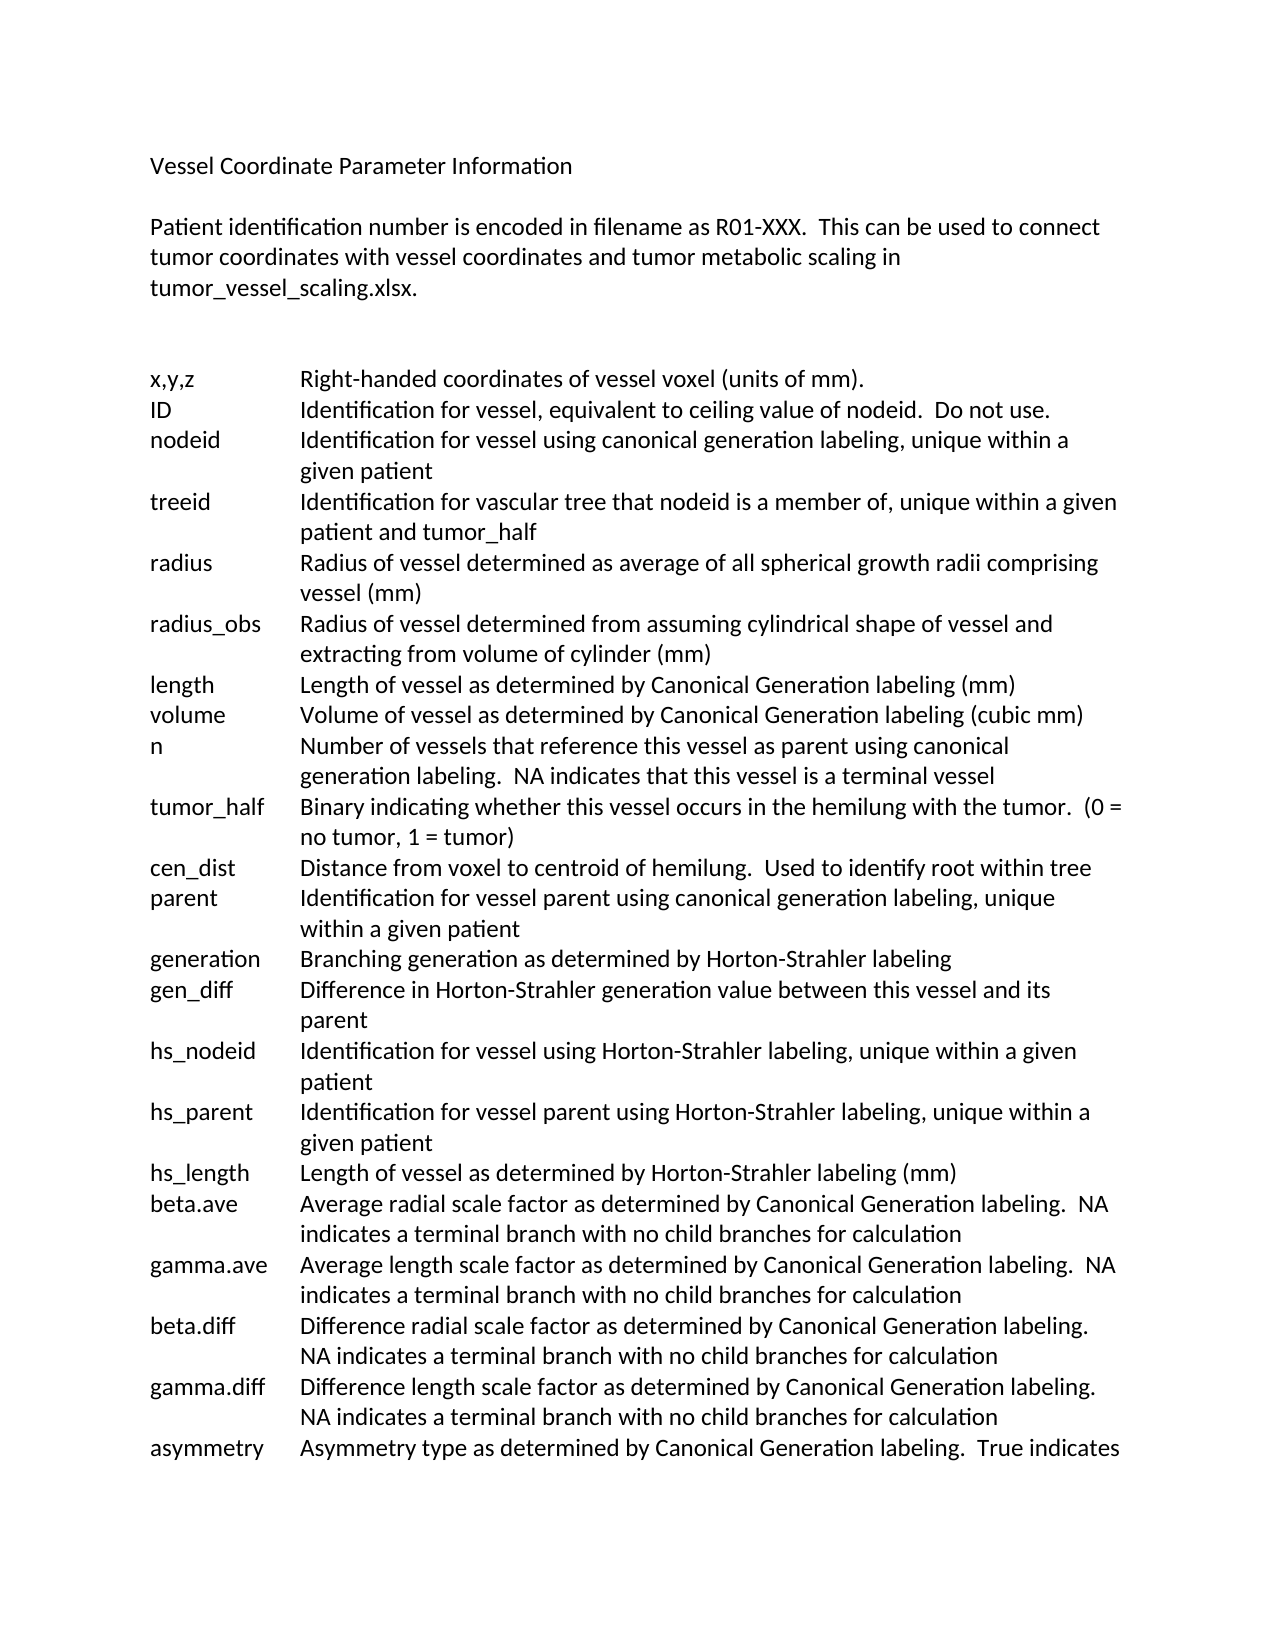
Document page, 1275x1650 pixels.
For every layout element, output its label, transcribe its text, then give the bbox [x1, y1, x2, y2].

text vessel (mm) [225, 577, 1125, 608]
text generation labeling. NA indicates that this vessel is a terminal vessel [225, 760, 1125, 791]
text parent Identification for vessel parent using canonical generation labeling, unique [150, 882, 1125, 913]
text extracting from volume of cylinder (mm) [225, 638, 1125, 669]
text n Number of vessels that reference this vessel as parent using canonical [150, 730, 1125, 760]
text indicates a terminal branch with no child branches for calculation [225, 1279, 1125, 1310]
text Vessel Coordinate Parameter Information [150, 150, 1125, 181]
text no tumor, 1 = tumor) [225, 821, 1125, 852]
text ID Identification for vessel, equivalent to ceiling value of nodeid. Do not use. [150, 394, 1125, 425]
text radius Radius of vessel determined as average of all spherical growth radii comprising [150, 547, 1125, 577]
text cen_dist Distance from voxel to centroid of hemilung. Used to identify root within tree [150, 852, 1125, 882]
text tumor_half Binary indicating whether this vessel occurs in the hemilung with the tumor. (0 = [150, 791, 1125, 821]
text within a given patient [225, 913, 1125, 943]
text given patient [225, 455, 1125, 486]
text treeid Identification for vascular tree that nodeid is a member of, unique within a given [150, 486, 1125, 516]
text asymmetry Asymmetry type as determined by Canonical Generation labeling. True indicates [150, 1432, 1125, 1462]
text gamma.ave Average length scale factor as determined by Canonical Generation labeling. NA [150, 1249, 1125, 1279]
text nodeid Identification for vessel using canonical generation labeling, unique within a [150, 425, 1125, 455]
text patient [225, 1066, 1125, 1096]
text hs_parent Identification for vessel parent using Horton-Strahler labeling, unique within a [150, 1096, 1125, 1127]
text indicates a terminal branch with no child branches for calculation [225, 1218, 1125, 1249]
text patient and tumor_half [225, 516, 1125, 547]
text generation Branching generation as determined by Horton-Strahler labeling [150, 943, 1125, 974]
text x,y,z Right-handed coordinates of vessel voxel (units of mm). [150, 364, 1125, 394]
text beta.diff Difference radial scale factor as determined by Canonical Generation labeling. [150, 1310, 1125, 1340]
text beta.ave Average radial scale factor as determined by Canonical Generation labeling. NA [150, 1188, 1125, 1218]
text hs_length Length of vessel as determined by Horton-Strahler labeling (mm) [150, 1157, 1125, 1188]
text given patient [225, 1127, 1125, 1157]
text length Length of vessel as determined by Canonical Generation labeling (mm) [150, 669, 1125, 699]
text gen_diff Difference in Horton-Strahler generation value between this vessel and its [150, 974, 1125, 1004]
text parent [225, 1004, 1125, 1035]
text hs_nodeid Identification for vessel using Horton-Strahler labeling, unique within a given [150, 1035, 1125, 1066]
text radius_obs Radius of vessel determined from assuming cylindrical shape of vessel and [150, 608, 1125, 638]
text NA indicates a terminal branch with no child branches for calculation [225, 1401, 1125, 1432]
text gamma.diff Difference length scale factor as determined by Canonical Generation labeling. [150, 1371, 1125, 1401]
text NA indicates a terminal branch with no child branches for calculation [225, 1340, 1125, 1371]
text volume Volume of vessel as determined by Canonical Generation labeling (cubic mm) [150, 699, 1125, 730]
text Patient identification number is encoded in filename as R01-XXX. This can be used to connect tumor coordinates with vessel coordinates and tumor metabolic scaling in tumor_vessel_scaling.xlsx. [150, 211, 1125, 303]
